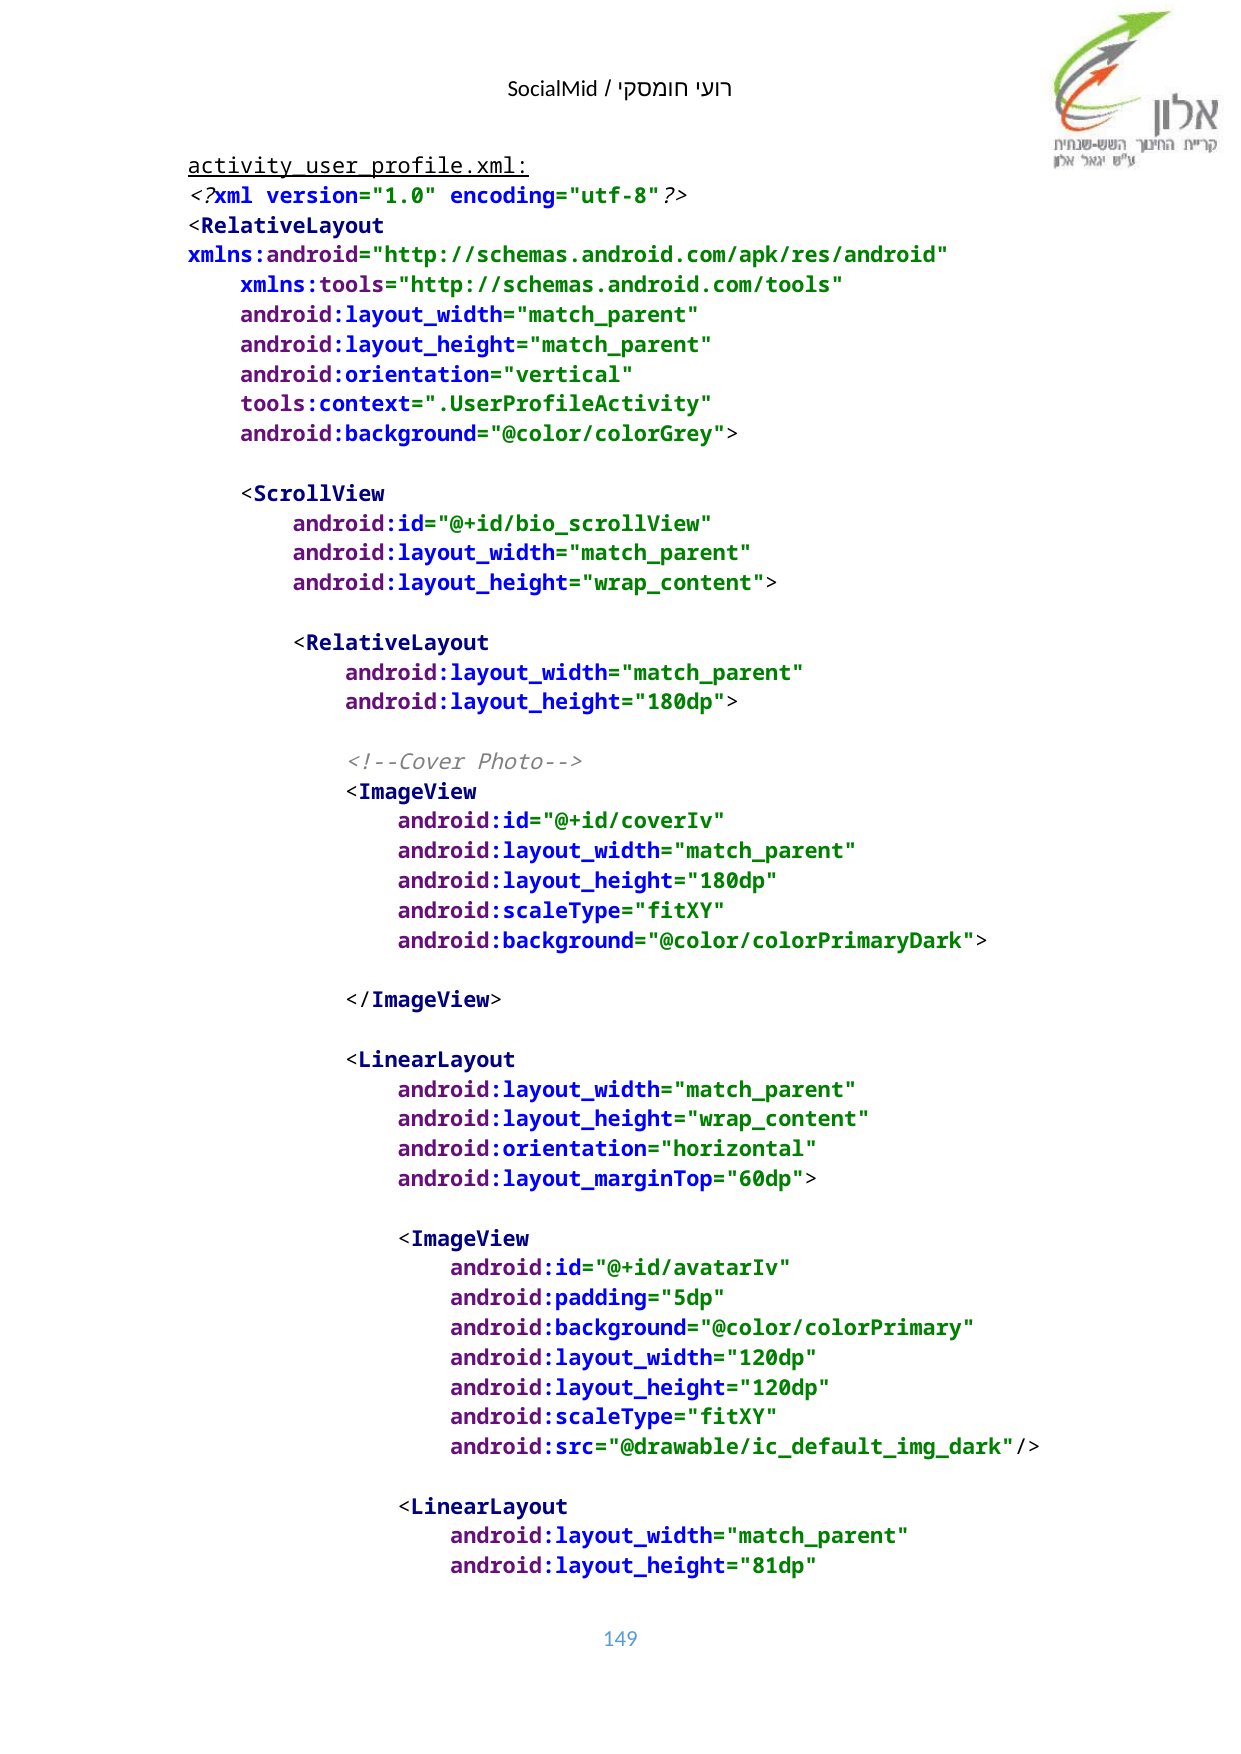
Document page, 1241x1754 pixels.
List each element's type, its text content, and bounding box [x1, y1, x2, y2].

picture [1024, 0, 1241, 207]
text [187, 180, 1053, 1580]
text activity_user_profile.xml: [187, 150, 1053, 180]
